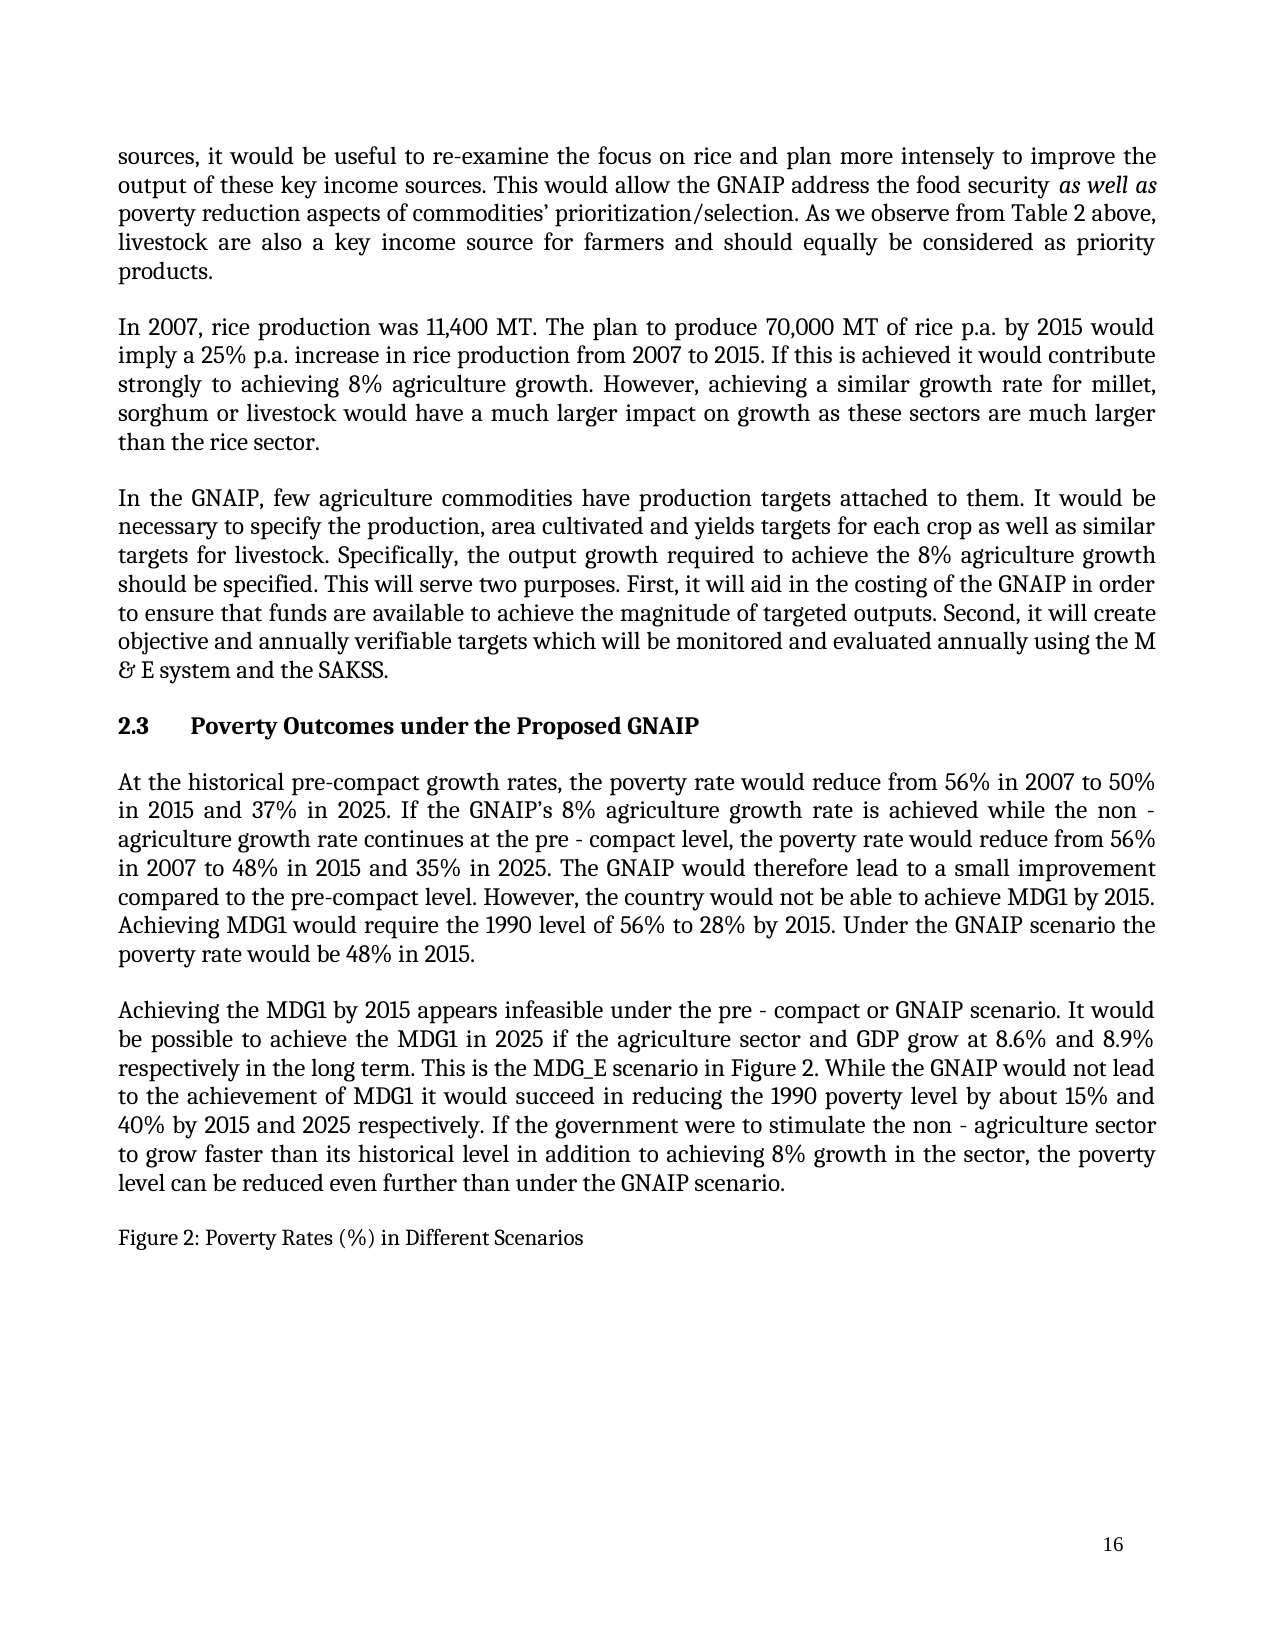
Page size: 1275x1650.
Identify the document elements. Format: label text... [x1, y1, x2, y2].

text At the historical pre-compact growth rates, the poverty rate would reduce from 56% in 2007 to 50% in 2015 and 37% in 2025. If the GNAIP’s 8% agriculture growth rate is achieved while the non - agriculture growth rate continues at the pre - compact level, the poverty rate would reduce from 56% in 2007 to 48% in 2015 and 35% in 2025. The GNAIP would therefore lead to a small improvement compared to the pre-compact level. However, the country would not be able to achieve MDG1 by 2015. Achieving MDG1 would require the 1990 level of 56% to 28% by 2015. Under the GNAIP scenario the poverty rate would be 48% in 2015. [118, 768, 1157, 969]
text In 2007, rice production was 11,400 MT. The plan to produce 70,000 MT of rice p.a. by 2015 would imply a 25% p.a. increase in rice production from 2007 to 2015. If this is achieved it would contribute strongly to achieving 8% agriculture growth. However, achieving a similar growth rate for millet, sorghum or livestock would have a much larger impact on growth as these sectors are much larger than the rice sector. [118, 313, 1157, 456]
text Achieving the MDG1 by 2015 appears infeasible under the pre - compact or GNAIP scenario. It would be possible to achieve the MDG1 in 2025 if the agriculture sector and GDP grow at 8.6% and 8.9% respectively in the long term. This is the MDG_E scenario in Figure 2. While the GNAIP would not lead to the achievement of MDG1 it would succeed in reducing the 1990 poverty level by about 15% and 40% by 2015 and 2025 respectively. If the government were to stimulate the non - agriculture sector to grow faster than its historical level in addition to achieving 8% growth in the sector, the poverty level can be reduced even further than under the GNAIP scenario. [118, 996, 1157, 1197]
text Figure 2: Poverty Rates (%) in Different Scenarios [118, 1224, 1157, 1251]
text In the GNAIP, few agriculture commodities have production targets attached to them. It would be necessary to specify the production, area cultivated and yields targets for each crop as well as similar targets for livestock. Specifically, the output growth required to achieve the 8% agriculture growth should be specified. This will serve two purposes. First, it will aid in the costing of the GNAIP in order to ensure that funds are available to achieve the magnitude of targeted outputs. Second, it will create objective and annually verifiable targets which will be monitored and evaluated annually using the M & E system and the SAKSS. [118, 483, 1157, 685]
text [118, 142, 1157, 286]
subtitle Poverty Outcomes under the Proposed GNAIP [118, 712, 1157, 741]
